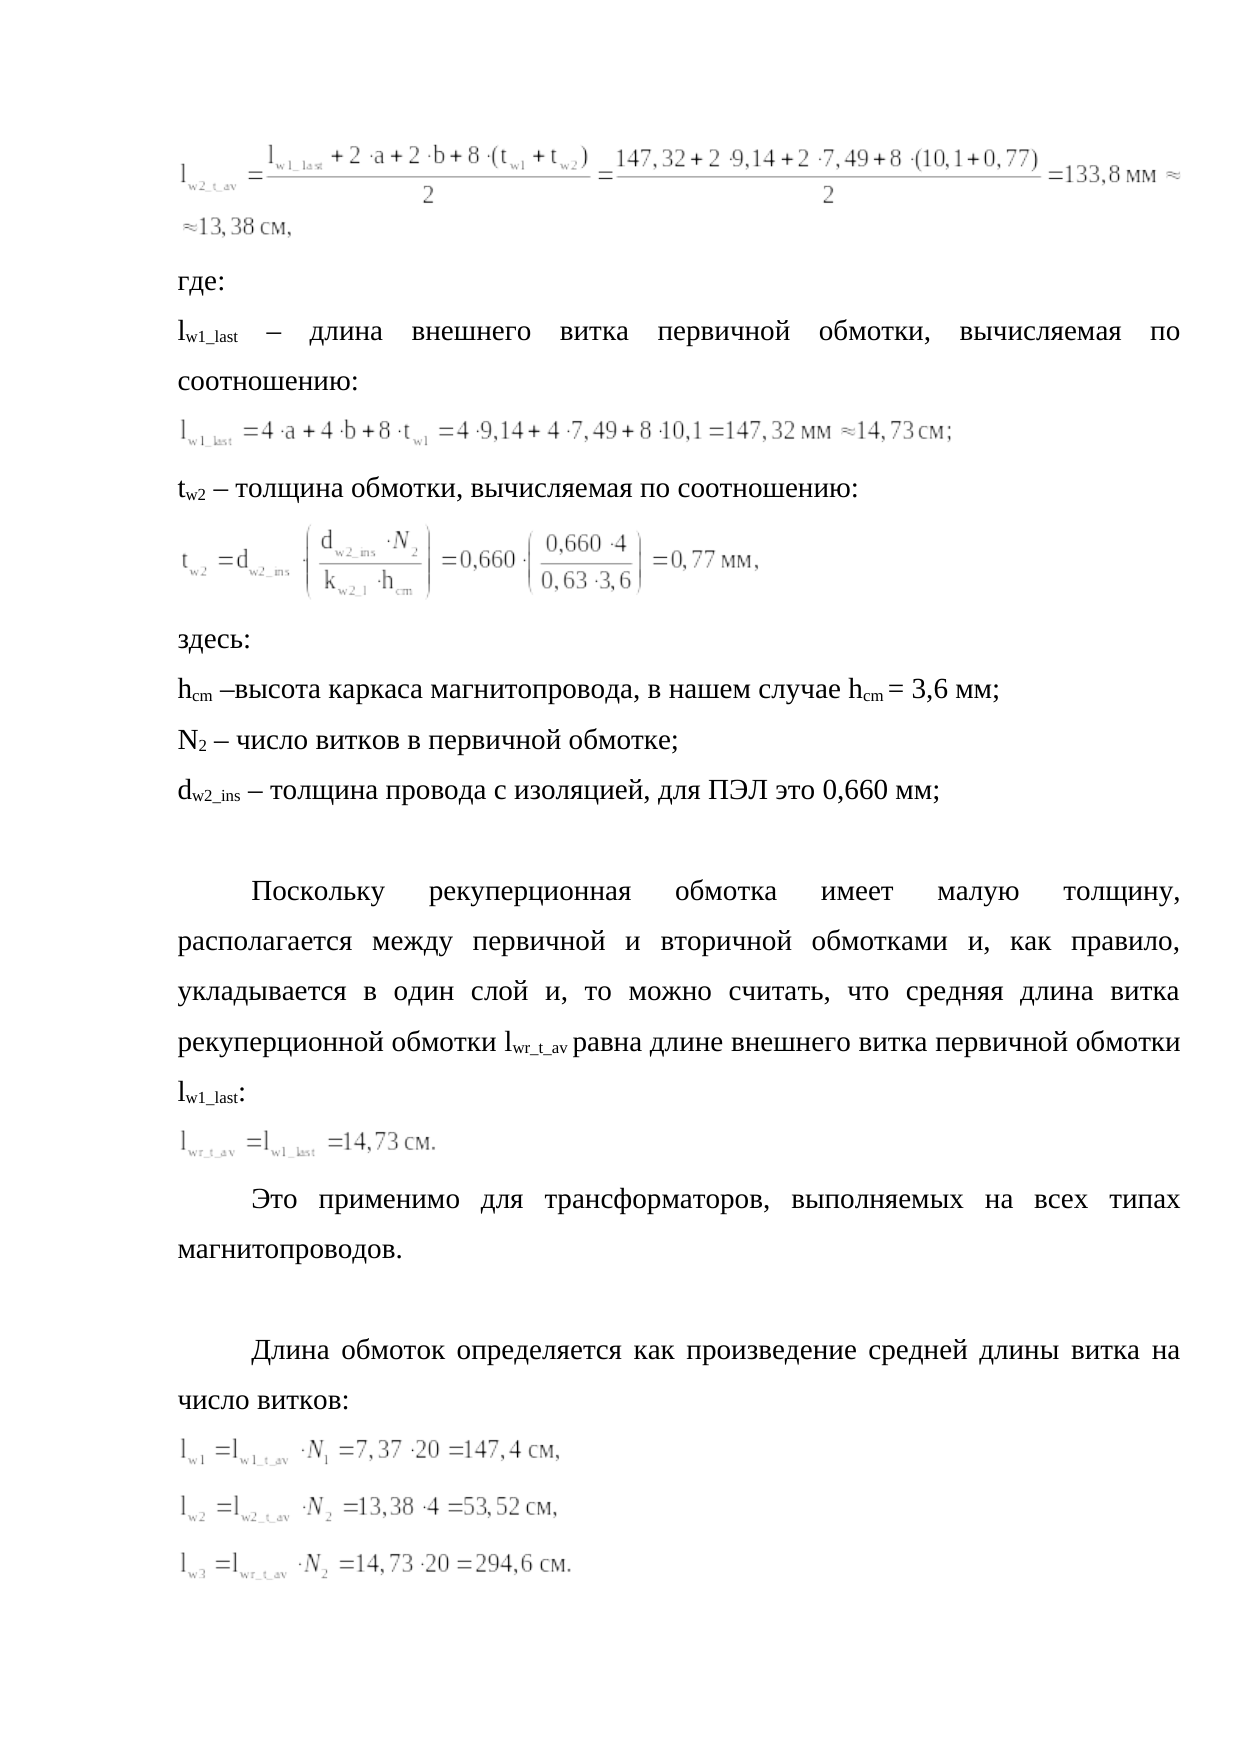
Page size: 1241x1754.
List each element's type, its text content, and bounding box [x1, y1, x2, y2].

text где: [177, 263, 1181, 296]
text hcm –высота каркаса магнитопровода, в нашем случае hcm = 3,6 мм; [177, 671, 1181, 705]
text tw2 – толщина обмотки, вычисляемая по соотношению: [177, 470, 1181, 504]
text Длина обмоток определяется как произведение средней длины витка на число витков: [177, 1332, 1181, 1416]
text dw2_ins – толщина провода с изоляцией, для ПЭЛ это 0,660 мм; [177, 772, 1181, 806]
text N2 – число витков в первичной обмотке; [177, 722, 1181, 755]
text здесь: [177, 621, 1181, 655]
text lw1_last – длина внешнего витка первичной обмотки, вычисляемая по соотношению: [177, 313, 1181, 397]
text Это применимо для трансформаторов, выполняемых на всех типах магнитопроводов. [177, 1181, 1181, 1265]
text Поскольку рекуперционная обмотка имеет малую толщину, располагается между первичной и вторичной обмотками и, как правило, укладывается в один слой и, то можно считать, что средняя длина витка рекуперционной обмотки lwr_t_av равна длине внешнего витка первичной обмотки lw1_last: [177, 873, 1181, 1107]
